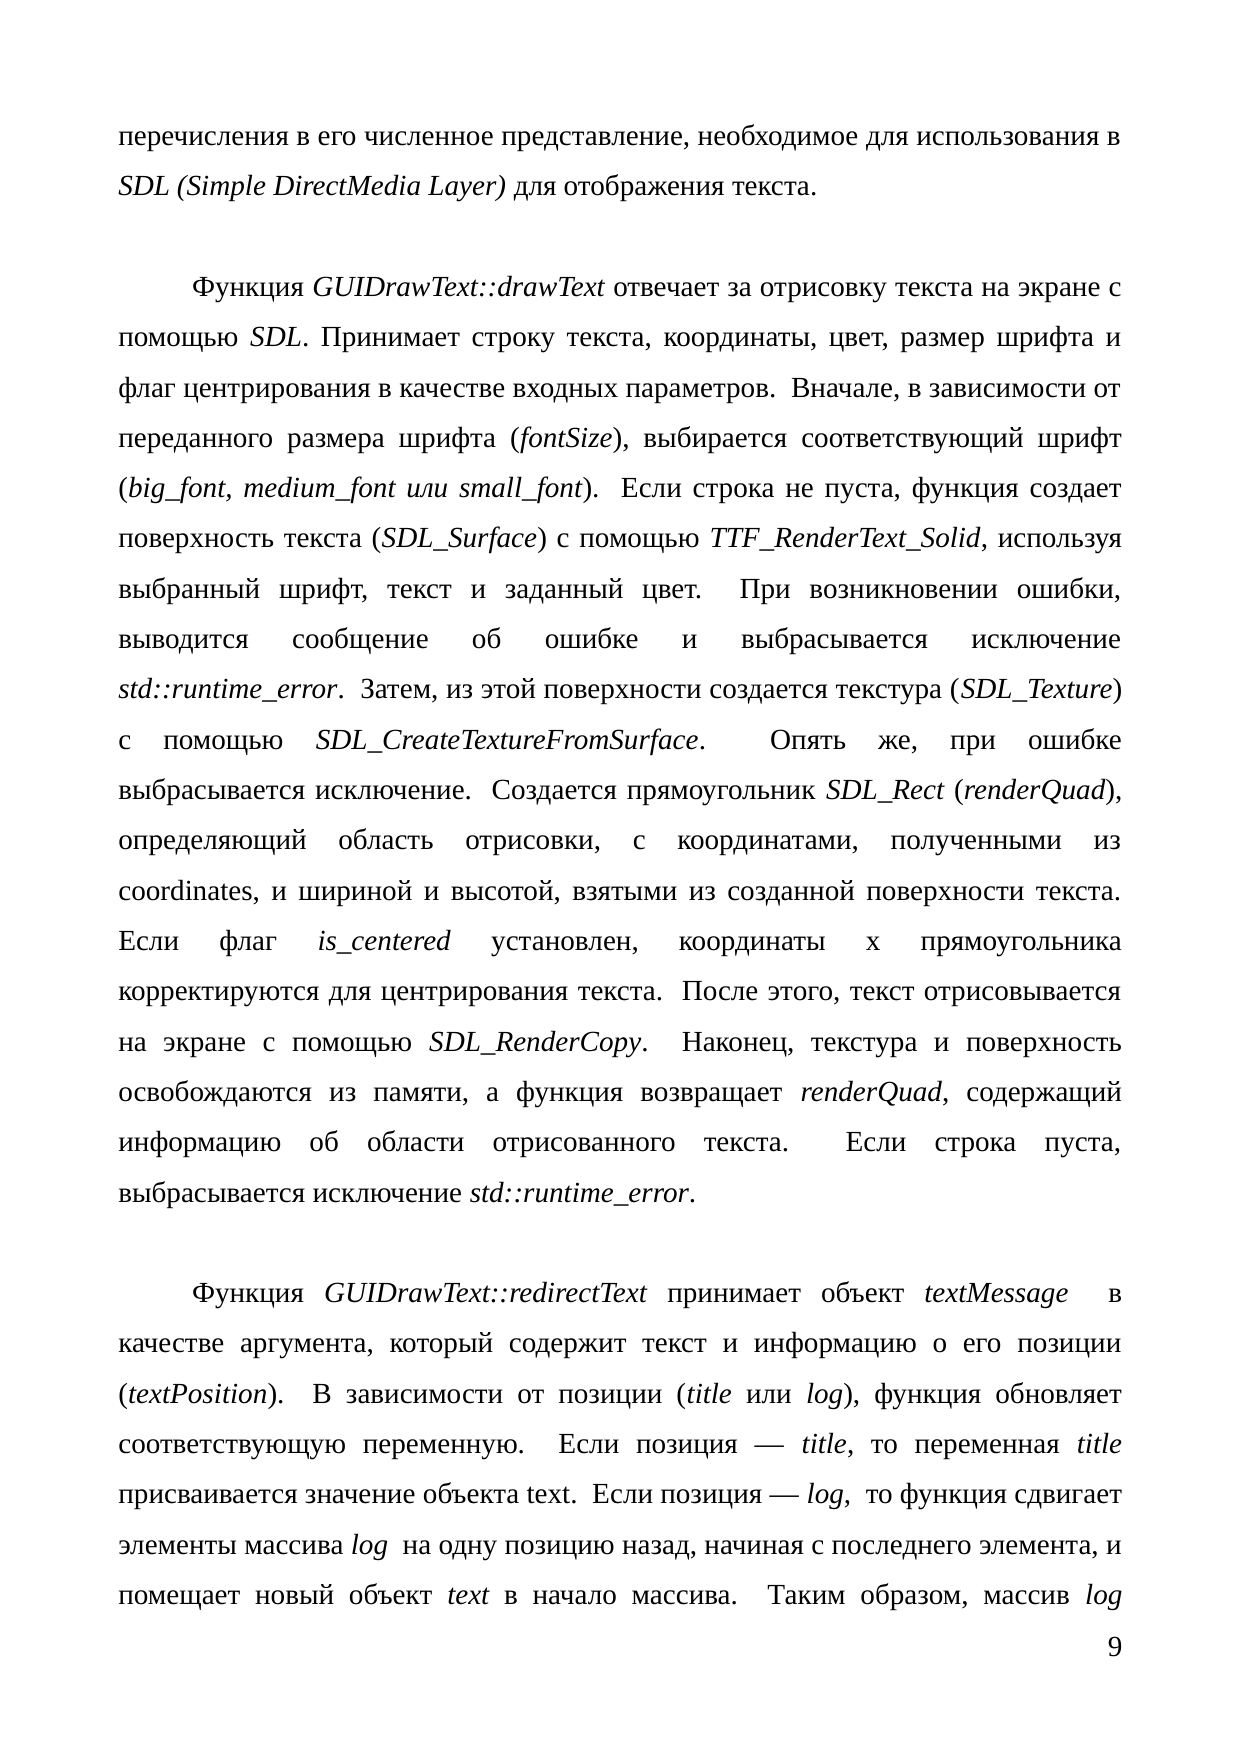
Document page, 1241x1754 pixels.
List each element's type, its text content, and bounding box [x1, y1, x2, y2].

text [118, 118, 1122, 202]
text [118, 1275, 1122, 1611]
text Функция GUIDrawText::drawText отвечает за отрисовку текста на экране с помощью SDL. Принимает строку текста, координаты, цвет, размер шрифта и флаг центрирования в качестве входных параметров. Вначале, в зависимости от переданного размера шрифта (fontSize), выбирается соответствующий шрифт (big_font, medium_font или small_font). Если строка не пуста, функция создает поверхность текста (SDL_Surface) с помощью TTF_RenderText_Solid, используя выбранный шрифт, текст и заданный цвет. При возникновении ошибки, выводится сообщение об ошибке и выбрасывается исключение std::runtime_error. Затем, из этой поверхности создается текстура (SDL_Texture) с помощью SDL_CreateTextureFromSurface. Опять же, при ошибке выбрасывается исключение. Создается прямоугольник SDL_Rect (renderQuad), определяющий область отрисовки, с координатами, полученными из coordinates, и шириной и высотой, взятыми из созданной поверхности текста. Если флаг is_centered установлен, координаты x прямоугольника корректируются для центрирования текста. После этого, текст отрисовывается на экране с помощью SDL_RenderCopy. Наконец, текстура и поверхность освобождаются из памяти, а функция возвращает renderQuad, содержащий информацию об области отрисованного текста. Если строка пуста, выбрасывается исключение std::runtime_error. [118, 269, 1122, 1208]
